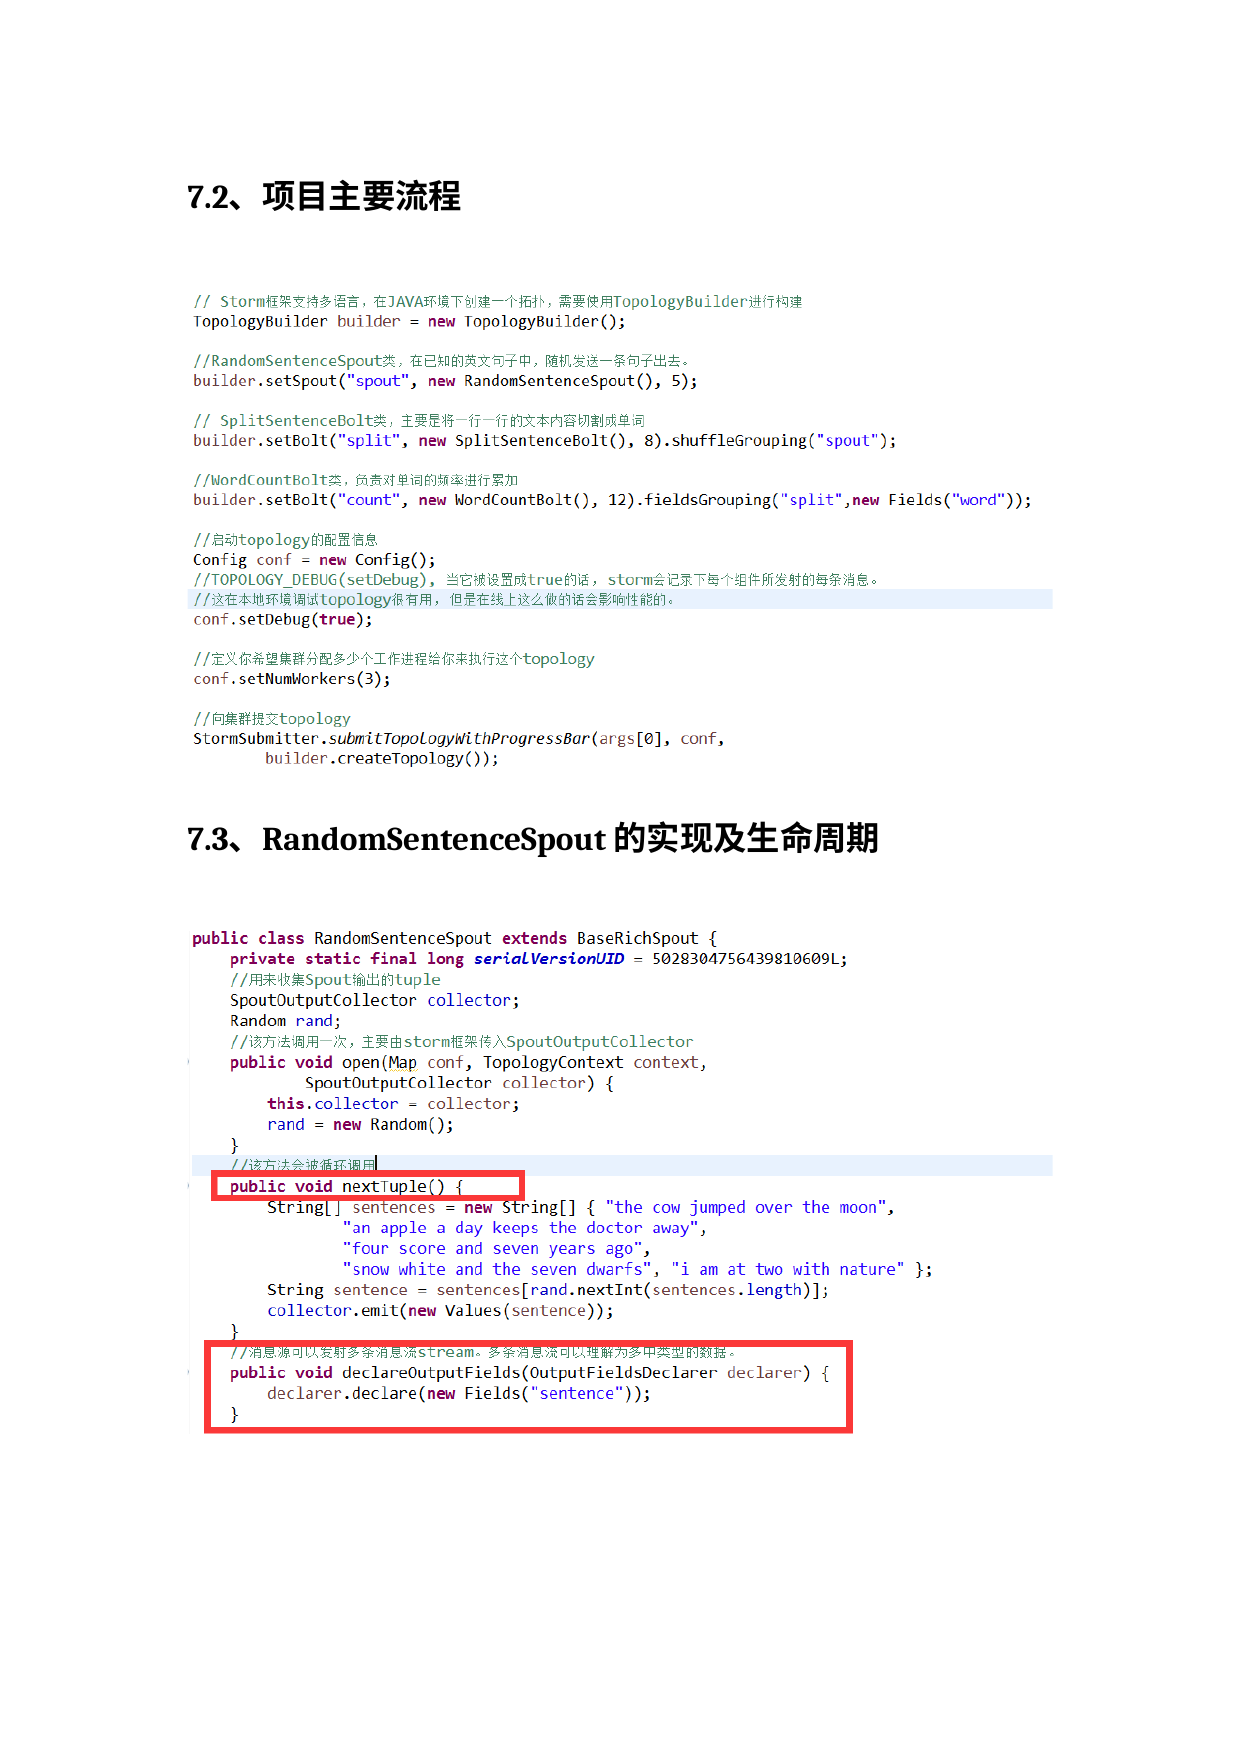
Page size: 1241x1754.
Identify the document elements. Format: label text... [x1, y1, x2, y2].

subtitle 7.3、RandomSentenceSpout的实现及生命周期 [187, 804, 1053, 869]
picture [187, 289, 1053, 773]
picture [187, 931, 1053, 1434]
subtitle 7.2、项目主要流程 [187, 162, 1053, 227]
